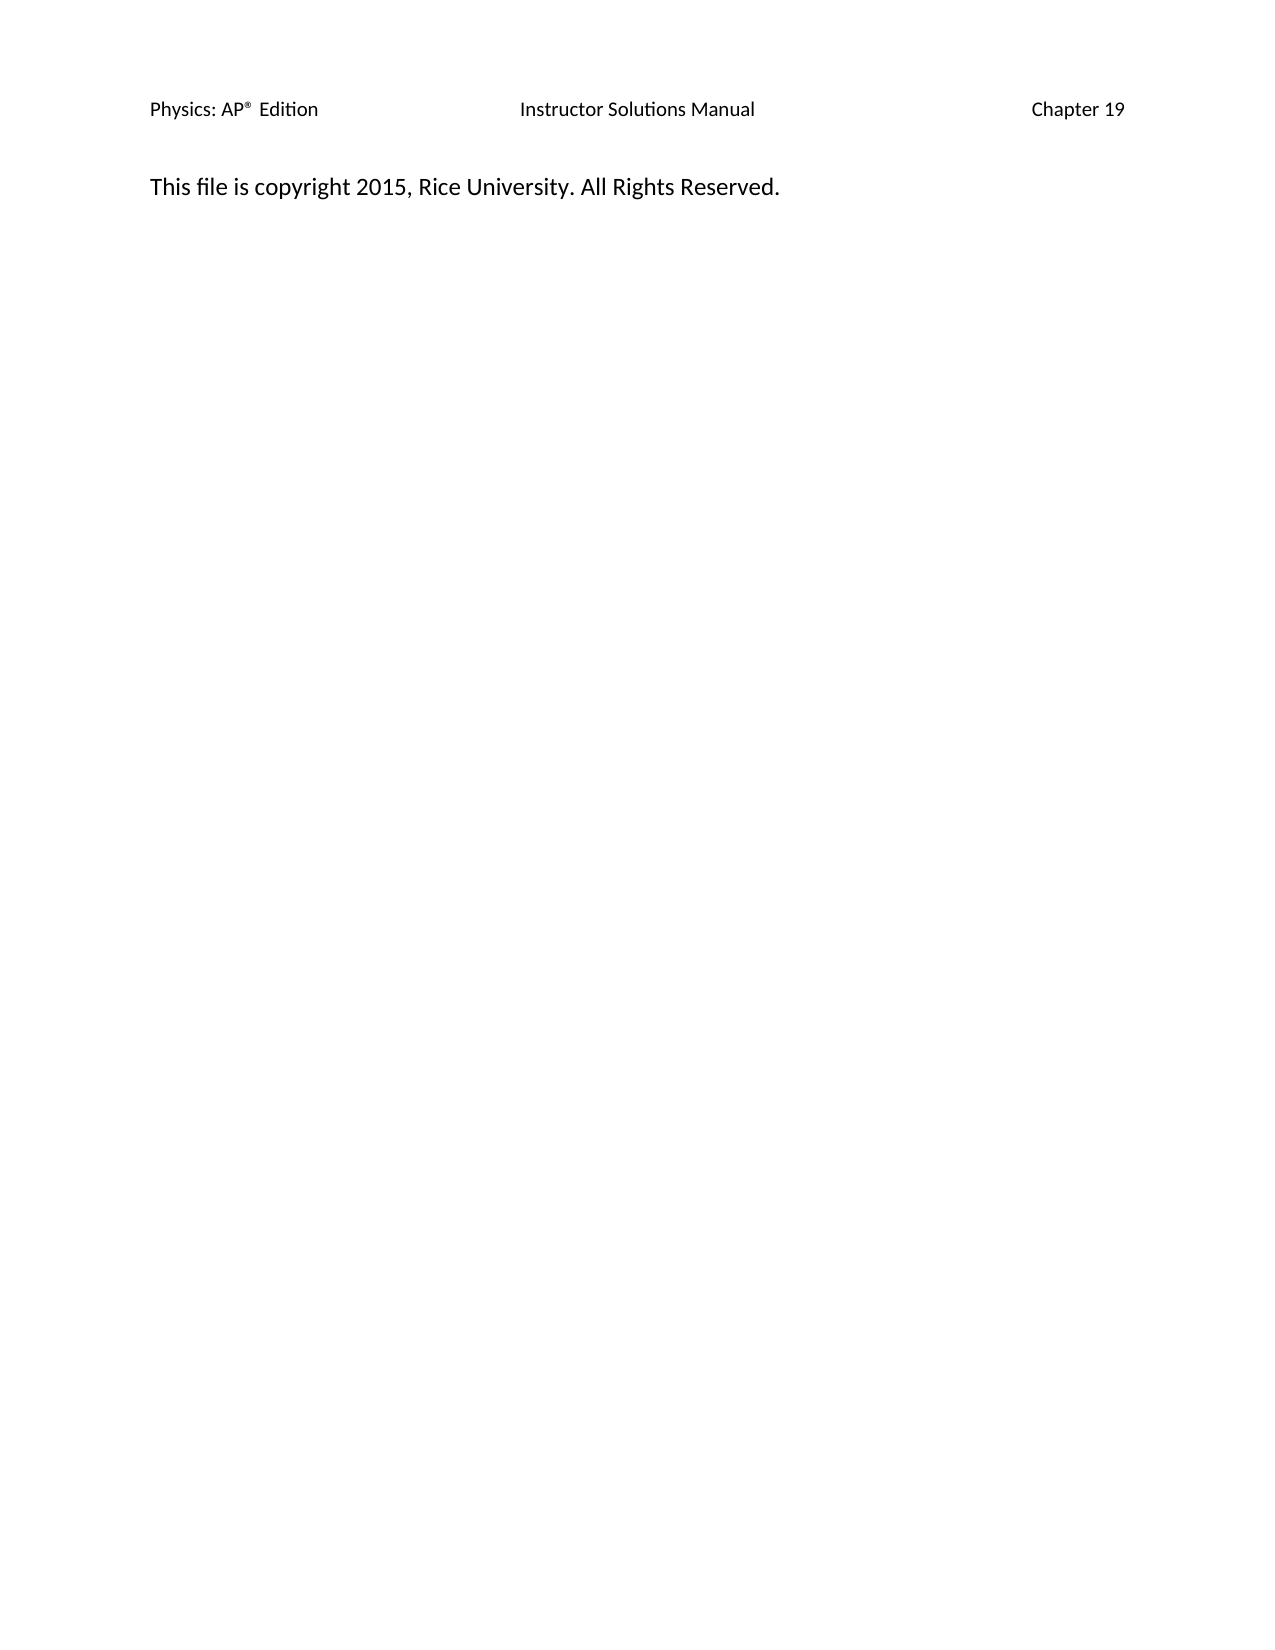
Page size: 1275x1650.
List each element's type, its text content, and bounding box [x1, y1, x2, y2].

text This file is copyright 2015, Rice University. All Rights Reserved. [150, 171, 1125, 201]
